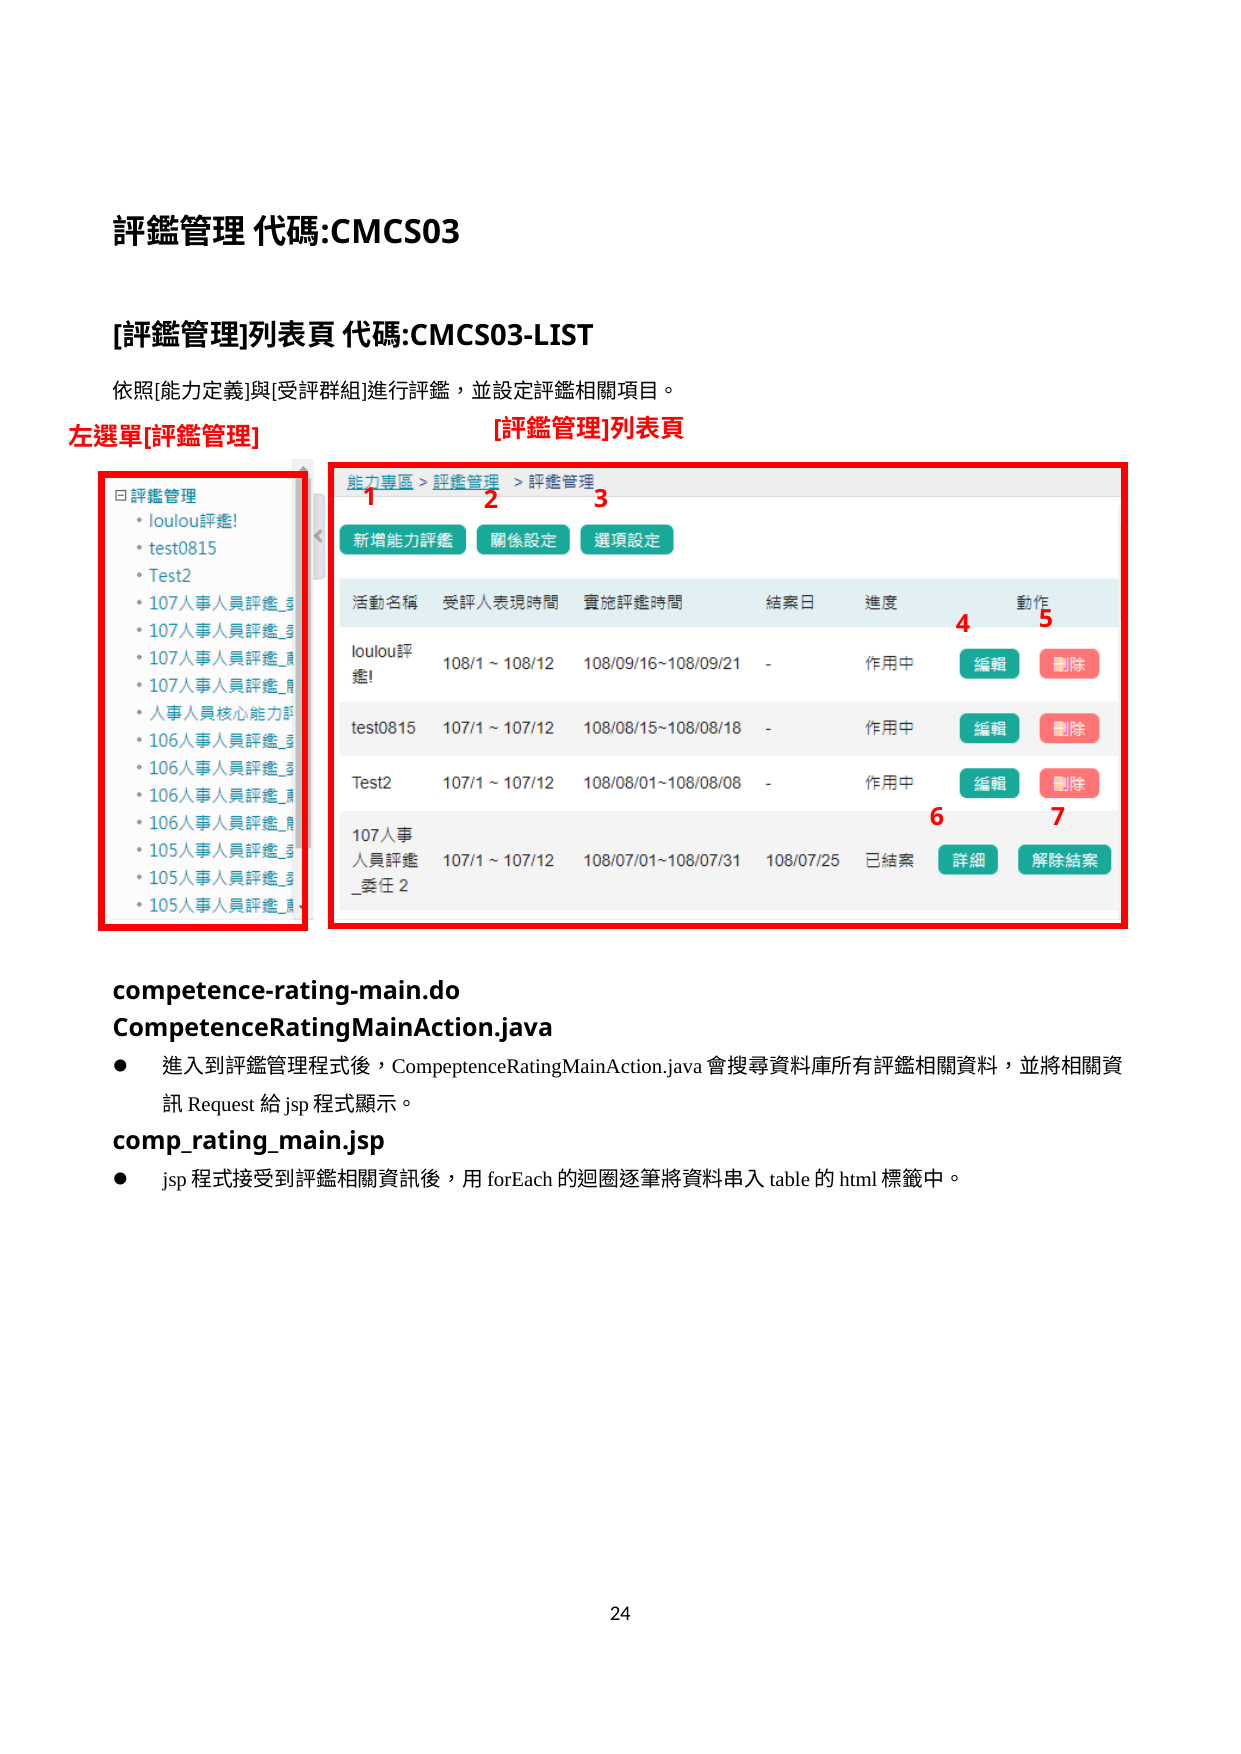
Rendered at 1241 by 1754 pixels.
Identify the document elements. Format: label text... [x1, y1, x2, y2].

text 依照[能力定義]與[受評群組]進行評鑑，並設定評鑑相關項目。 [112, 371, 1128, 408]
subtitle 評鑑管理 代碼:CMCS03 [112, 192, 1128, 267]
list jsp程式接受到評鑑相關資訊後，用forEach的迴圈逐筆將資料串入table的html標籤中。 [112, 1158, 1128, 1196]
picture [112, 478, 302, 920]
list 進入到評鑑管理程式後，CompeptenceRatingMainAction.java會搜尋資料庫所有評鑑相關資料，並將相關資訊Request 給jsp程式顯示。 [112, 1046, 1128, 1121]
subtitle competence-rating-main.do [112, 971, 1128, 1008]
subtitle CompetenceRatingMainAction.java [112, 1008, 1128, 1046]
subtitle comp_rating_main.jsp [112, 1121, 1128, 1158]
picture [112, 459, 1128, 920]
subtitle [評鑑管理]列表頁 代碼:CMCS03-LIST [112, 296, 1128, 371]
picture [334, 468, 1121, 920]
